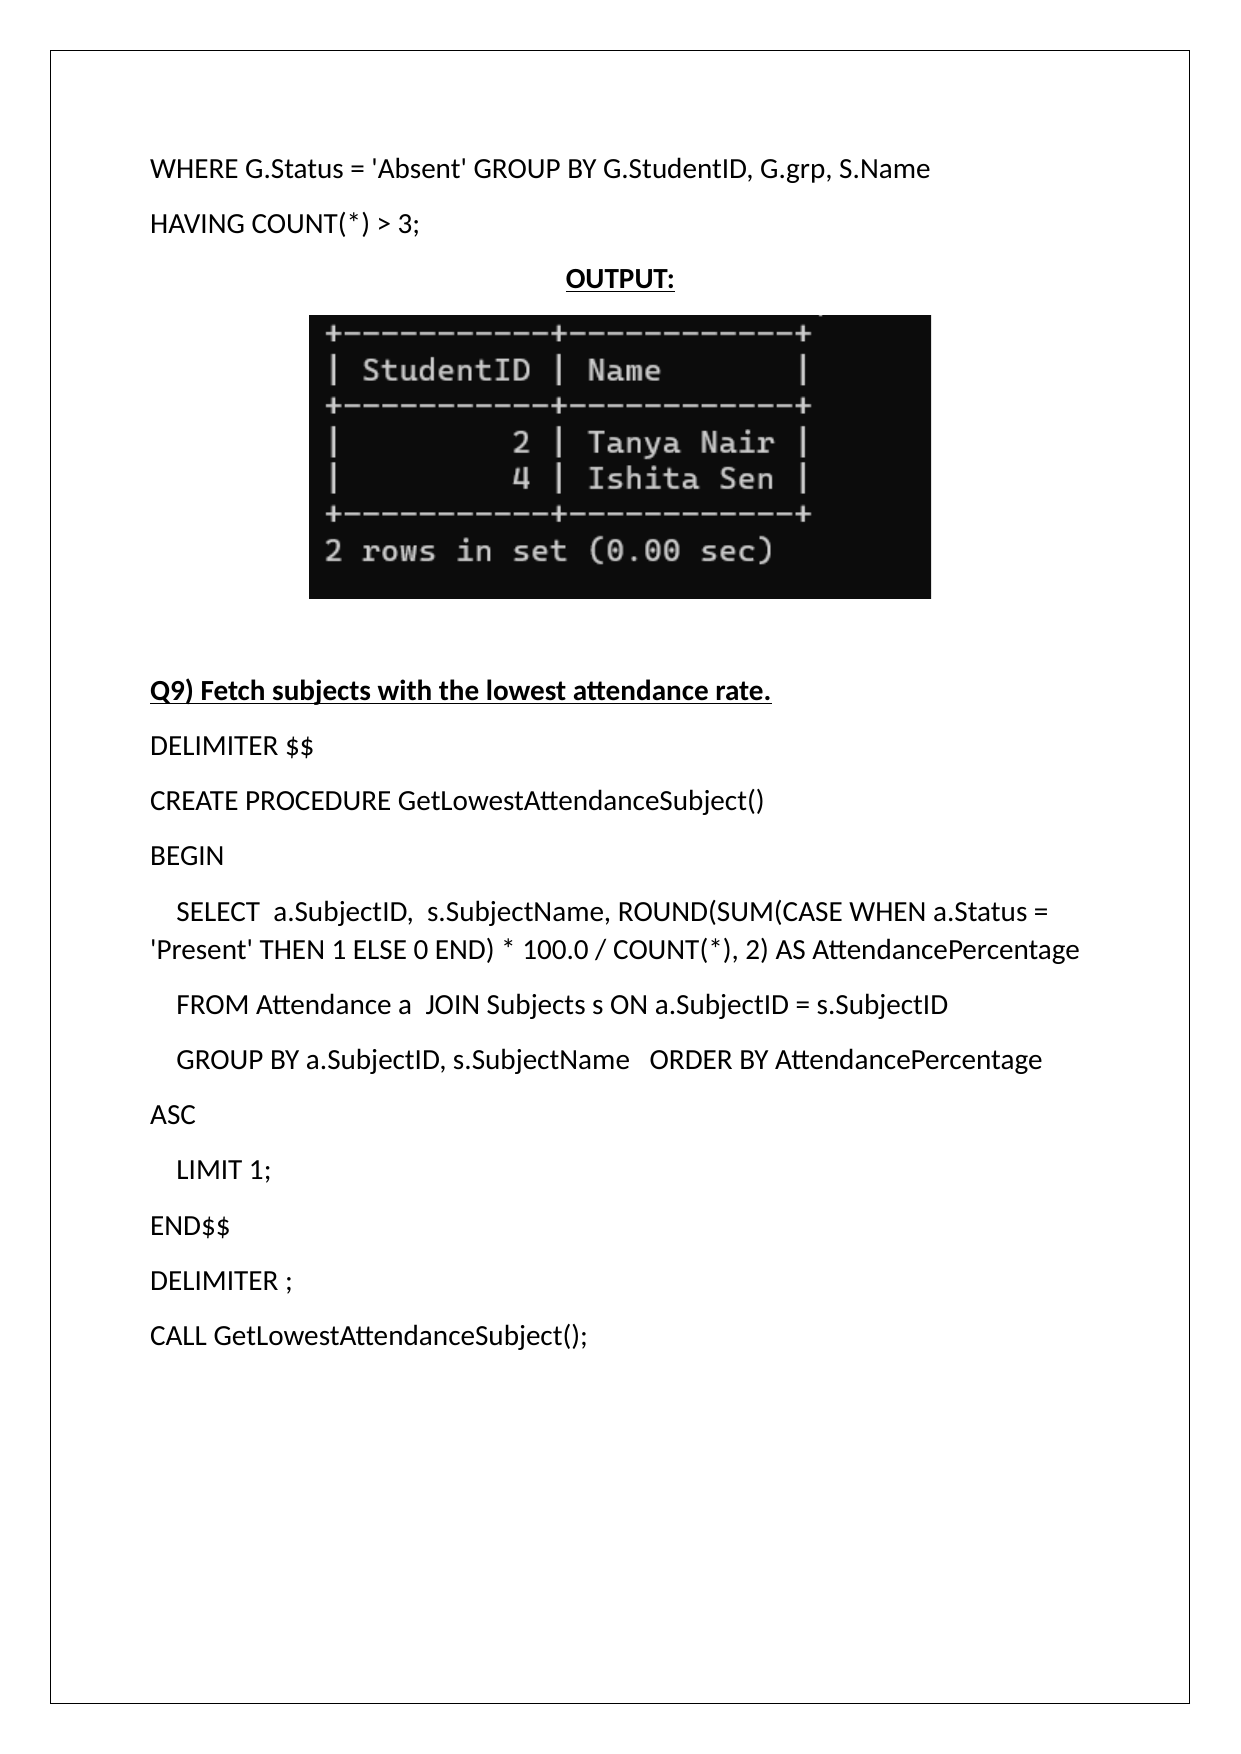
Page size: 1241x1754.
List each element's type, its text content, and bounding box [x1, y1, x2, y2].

text DELIMITER $$ [150, 727, 1090, 763]
text HAVING COUNT(*) > 3; [150, 205, 1090, 241]
text WHERE G.Status = 'Absent' GROUP BY G.StudentID, G.grp, S.Name [150, 150, 1090, 186]
text SELECT a.SubjectID, s.SubjectName, ROUND(SUM(CASE WHEN a.Status = 'Present' THEN 1 ELSE 0 END) * 100.0 / COUNT(*), 2) AS AttendancePercentage [150, 893, 1090, 967]
text DELIMITER ; [150, 1262, 1090, 1297]
text Q9) Fetch subjects with the lowest attendance rate. [150, 672, 1090, 708]
text CALL GetLowestAttendanceSubject(); [150, 1317, 1090, 1352]
text ASC [150, 1096, 1090, 1132]
text BEGIN [150, 837, 1090, 873]
text GROUP BY a.SubjectID, s.SubjectName ORDER BY AttendancePercentage [150, 1041, 1090, 1077]
text OUTPUT: [150, 260, 1090, 296]
text LIMIT 1; [150, 1151, 1090, 1187]
picture [309, 315, 932, 599]
text END$$ [150, 1207, 1090, 1242]
text CREATE PROCEDURE GetLowestAttendanceSubject() [150, 782, 1090, 818]
text FROM Attendance a JOIN Subjects s ON a.SubjectID = s.SubjectID [150, 986, 1090, 1022]
